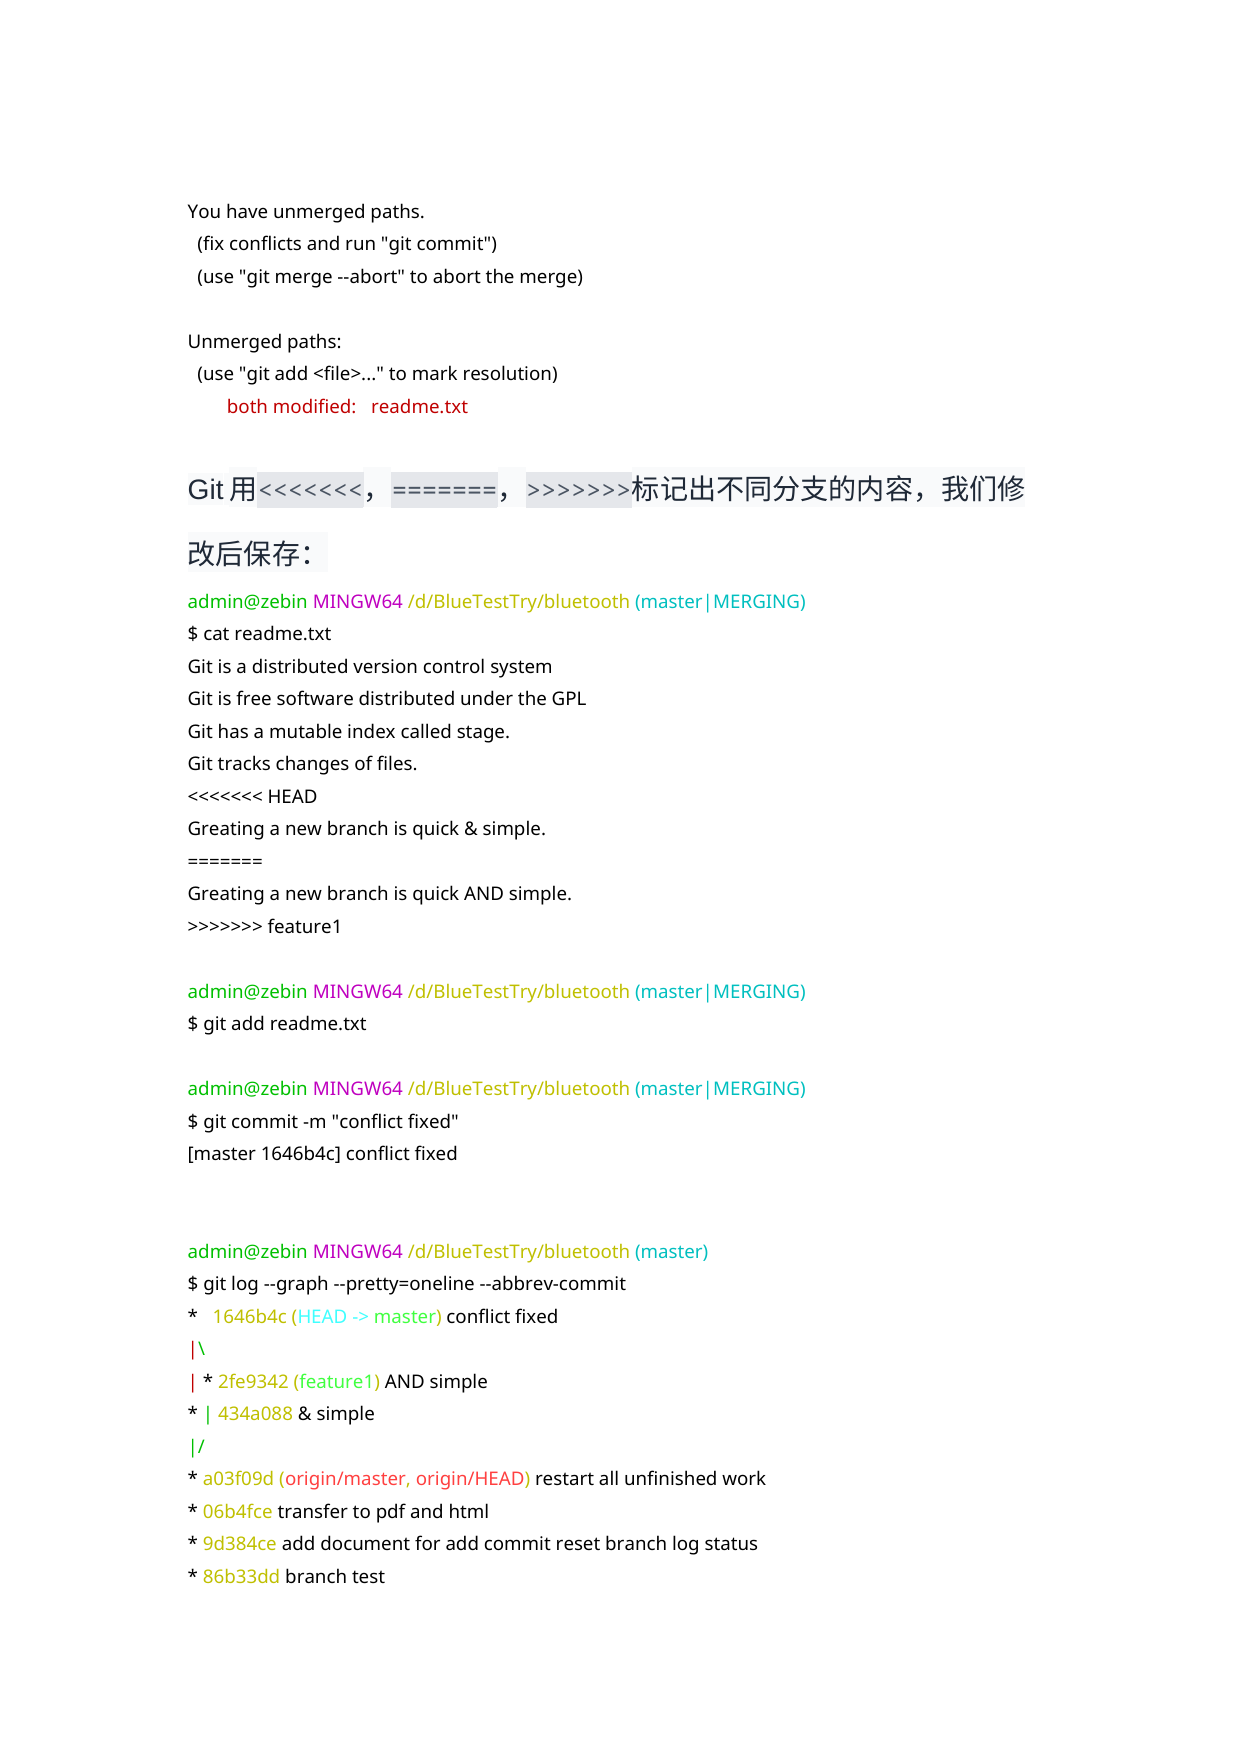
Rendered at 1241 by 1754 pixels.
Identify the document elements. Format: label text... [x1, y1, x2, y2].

text |\ [187, 1332, 1053, 1364]
text * 1646b4c (HEAD -> master) conflict fixed [187, 1299, 1053, 1332]
text admin@zebin MINGW64 /d/BlueTestTry/bluetooth (master|MERGING) [187, 974, 1053, 1007]
text * | 434a088 & simple [187, 1397, 1053, 1429]
text >>>>>>> feature1 [187, 909, 1053, 942]
text both modified: readme.txt [187, 389, 1053, 422]
text Git is free software distributed under the GPL [187, 682, 1053, 714]
text Git用<<<<<<<，=======，>>>>>>>标记出不同分支的内容，我们修改后保存： [187, 454, 1053, 584]
text (fix conflicts and run "git commit") [187, 227, 1053, 259]
text (use "git merge --abort" to abort the merge) [187, 259, 1053, 292]
text <<<<<<< HEAD [187, 779, 1053, 812]
text |/ [187, 1429, 1053, 1462]
text * 9d384ce add document for add commit reset branch log status [187, 1527, 1053, 1559]
text $ git commit -m "conflict fixed" [187, 1104, 1053, 1137]
text Greating a new branch is quick & simple. [187, 812, 1053, 844]
text | * 2fe9342 (feature1) AND simple [187, 1364, 1053, 1397]
text Unmerged paths: [187, 324, 1053, 357]
text * 86b33dd branch test [187, 1559, 1053, 1592]
text Greating a new branch is quick AND simple. [187, 877, 1053, 909]
text You have unmerged paths. [187, 194, 1053, 227]
text (use "git add <file>..." to mark resolution) [187, 357, 1053, 389]
text Git tracks changes of files. [187, 747, 1053, 779]
text Git has a mutable index called stage. [187, 714, 1053, 747]
text * 06b4fce transfer to pdf and html [187, 1494, 1053, 1527]
text admin@zebin MINGW64 /d/BlueTestTry/bluetooth (master) [187, 1234, 1053, 1267]
text $ git log --graph --pretty=oneline --abbrev-commit [187, 1267, 1053, 1299]
text $ git add readme.txt [187, 1007, 1053, 1039]
text ======= [187, 844, 1053, 877]
text * a03f09d (origin/master, origin/HEAD) restart all unfinished work [187, 1462, 1053, 1494]
text Git is a distributed version control system [187, 649, 1053, 682]
text [master 1646b4c] conflict fixed [187, 1137, 1053, 1169]
text $ cat readme.txt [187, 617, 1053, 649]
text admin@zebin MINGW64 /d/BlueTestTry/bluetooth (master|MERGING) [187, 1072, 1053, 1104]
text admin@zebin MINGW64 /d/BlueTestTry/bluetooth (master|MERGING) [187, 584, 1053, 617]
